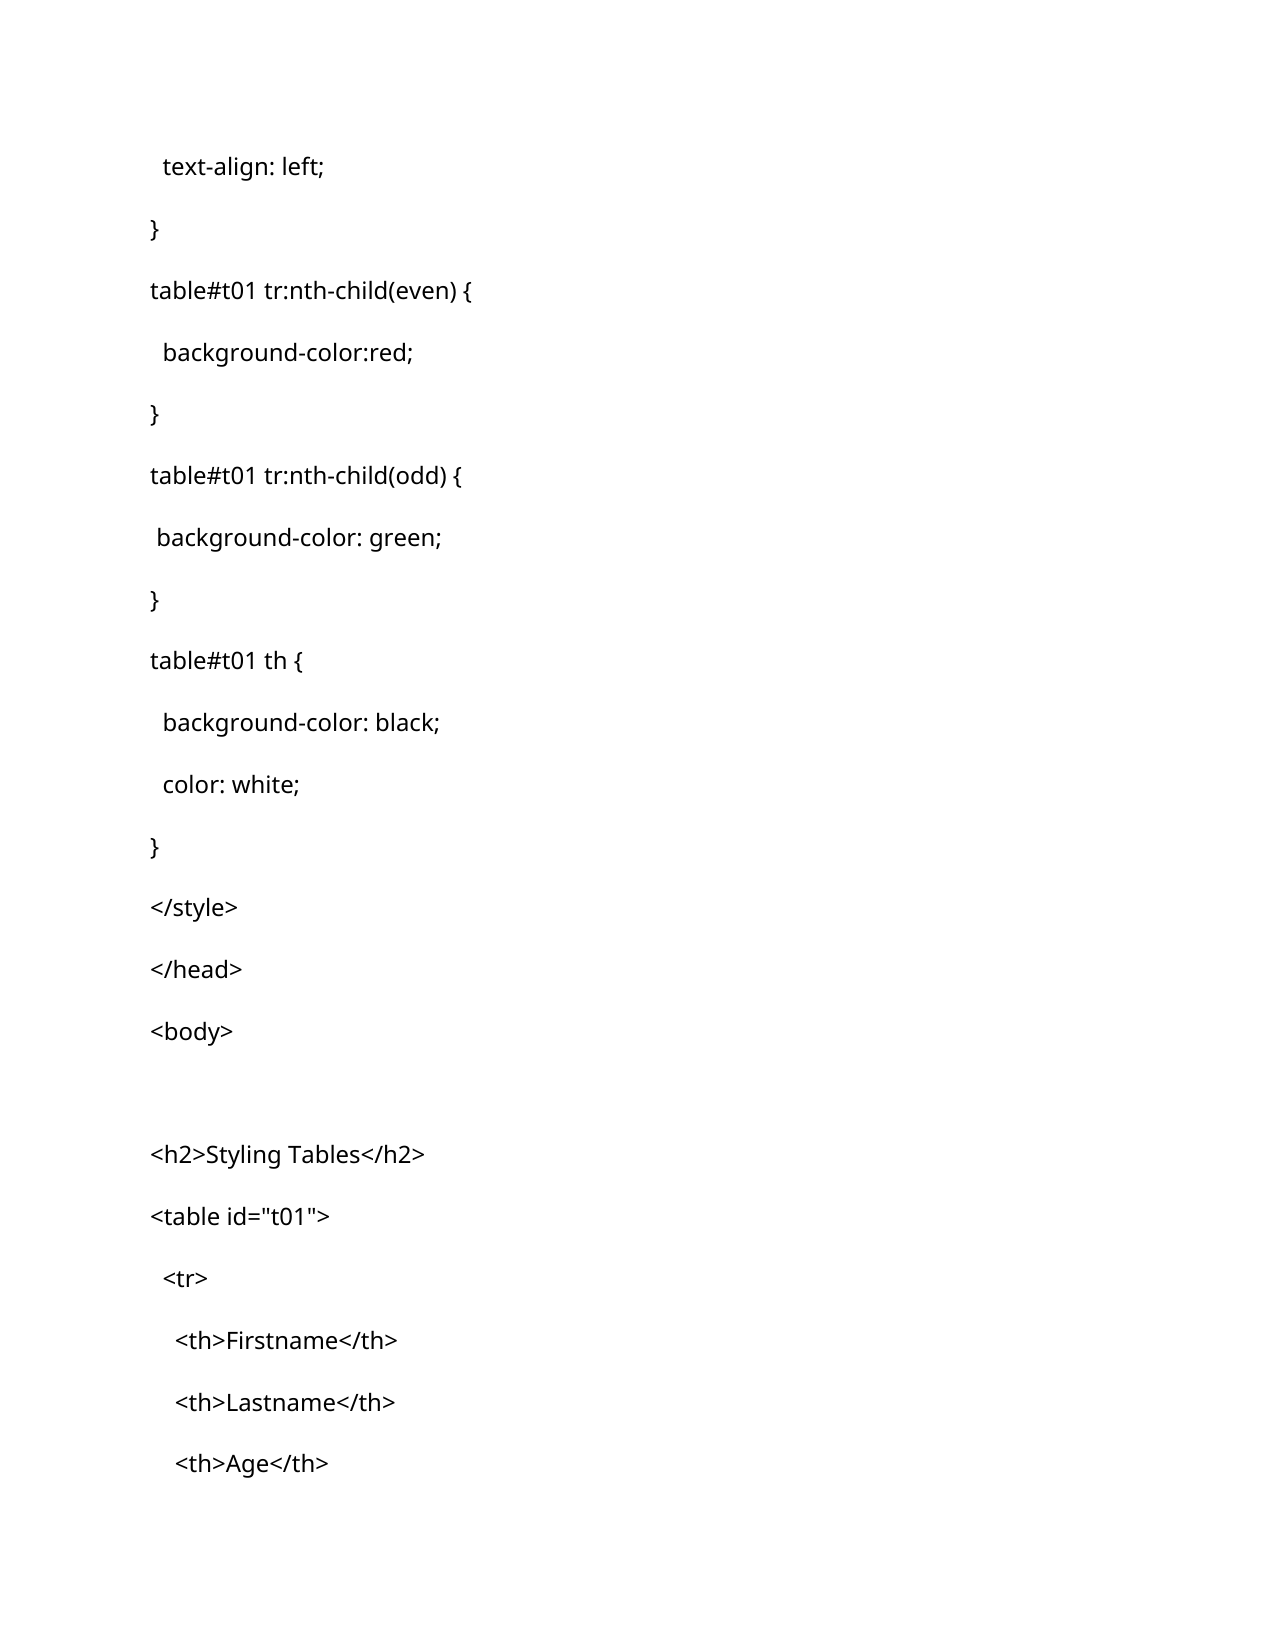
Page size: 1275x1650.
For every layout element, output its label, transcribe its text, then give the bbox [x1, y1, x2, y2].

text <th>Age</th> [150, 1447, 1125, 1480]
text table#t01 tr:nth-child(odd) { [150, 459, 1125, 491]
text <th>Lastname</th> [150, 1385, 1125, 1418]
text } [150, 212, 1125, 244]
text } [150, 397, 1125, 430]
text table#t01 tr:nth-child(even) { [150, 273, 1125, 306]
text color: white; [150, 768, 1125, 800]
text table#t01 th { [150, 644, 1125, 677]
text <body> [150, 1015, 1125, 1047]
text <th>Firstname</th> [150, 1324, 1125, 1356]
text background-color: black; [150, 706, 1125, 738]
text </head> [150, 953, 1125, 986]
text </style> [150, 891, 1125, 924]
text } [150, 829, 1125, 862]
text text-align: left; [150, 150, 1125, 183]
text } [150, 582, 1125, 615]
text background-color:red; [150, 335, 1125, 368]
text <h2>Styling Tables</h2> [150, 1138, 1125, 1171]
text <table id="t01"> [150, 1200, 1125, 1233]
text background-color: green; [150, 521, 1125, 553]
text <tr> [150, 1262, 1125, 1294]
